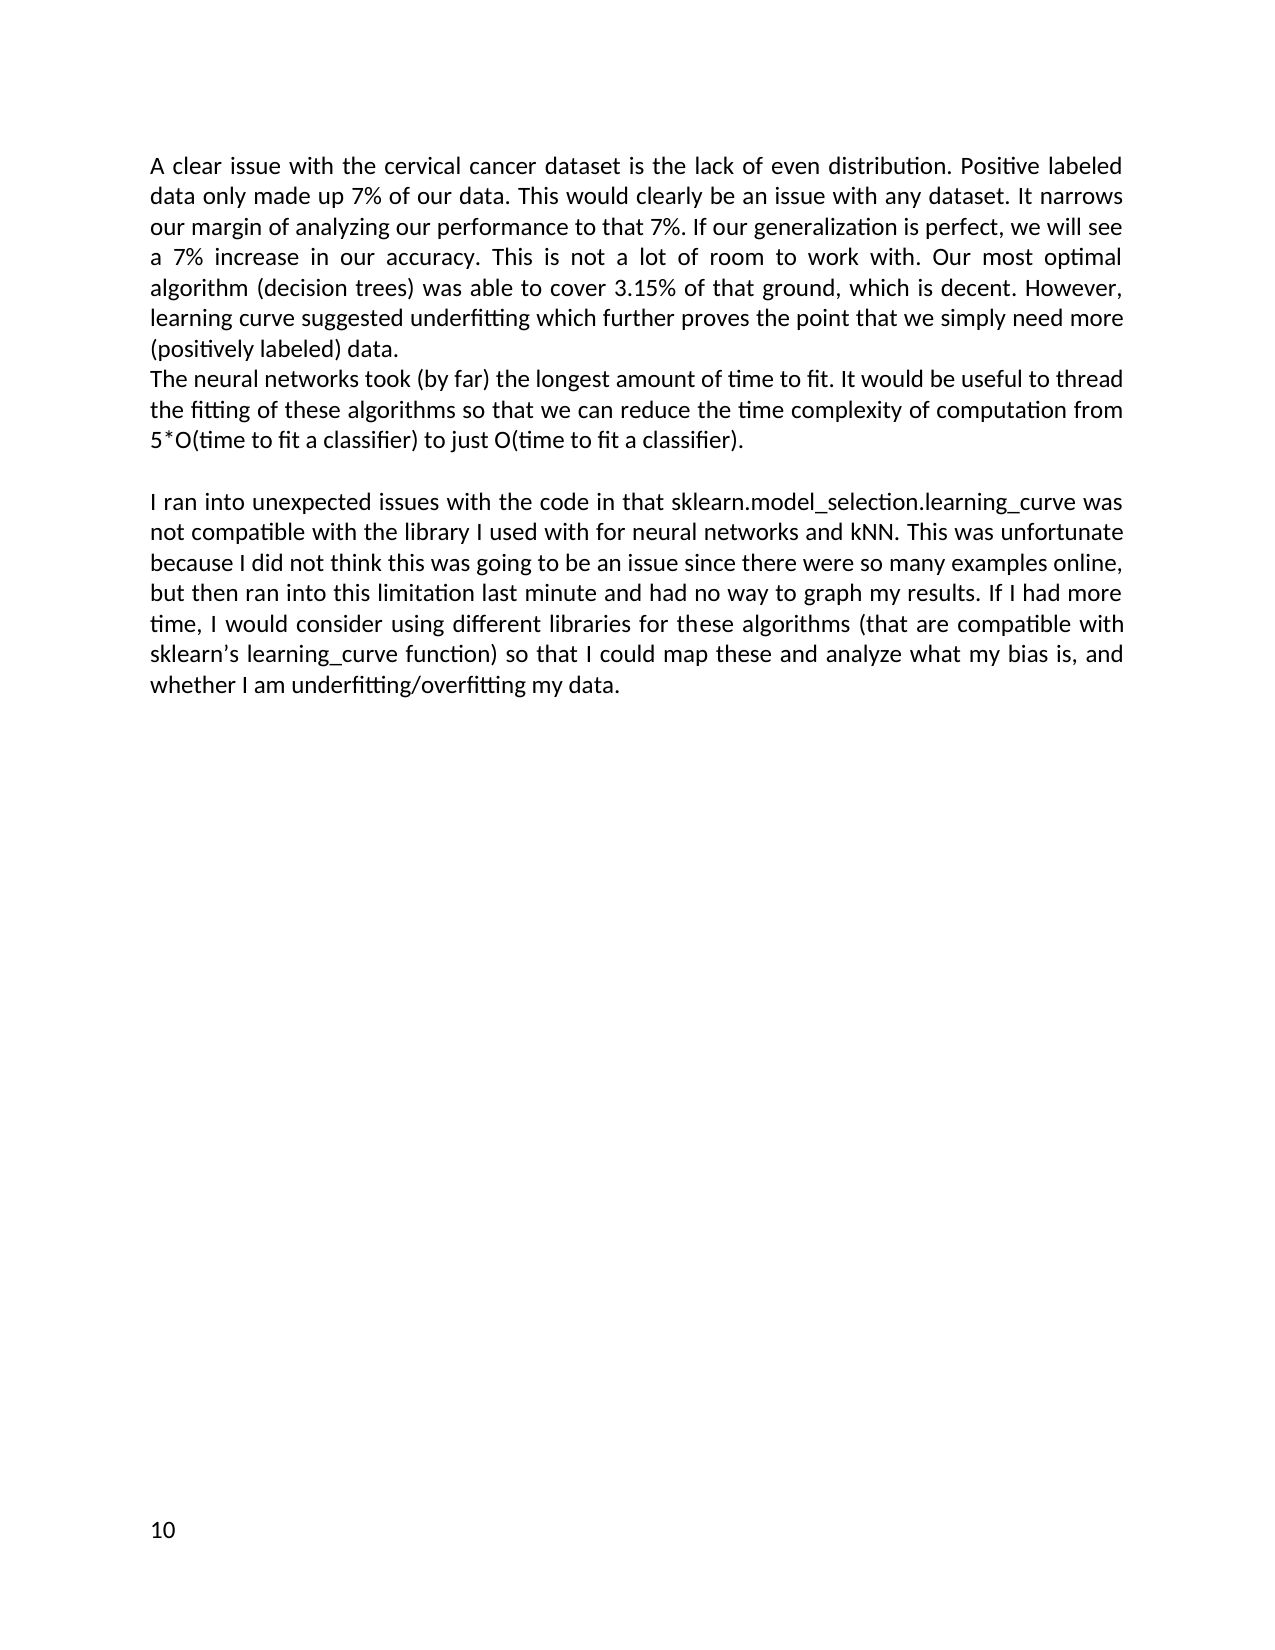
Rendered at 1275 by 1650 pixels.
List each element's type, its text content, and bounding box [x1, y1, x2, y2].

text A clear issue with the cervical cancer dataset is the lack of even distribution. Positive labeled data only made up 7% of our data. This would clearly be an issue with any dataset. It narrows our margin of analyzing our performance to that 7%. If our generalization is perfect, we will see a 7% increase in our accuracy. This is not a lot of room to work with. Our most optimal algorithm (decision trees) was able to cover 3.15% of that ground, which is decent. However, learning curve suggested underfitting which further proves the point that we simply need more (positively labeled) data. [150, 150, 1125, 364]
text The neural networks took (by far) the longest amount of time to fit. It would be useful to thread the fitting of these algorithms so that we can reduce the time complexity of computation from 5*O(time to fit a classifier) to just O(time to fit a classifier). [150, 364, 1125, 455]
text I ran into unexpected issues with the code in that sklearn.model_selection.learning_curve was not compatible with the library I used with for neural networks and kNN. This was unfortunate because I did not think this was going to be an issue since there were so many examples online, but then ran into this limitation last minute and had no way to graph my results. If I had more time, I would consider using different libraries for these algorithms (that are compatible with sklearn’s learning_curve function) so that I could map these and analyze what my bias is, and whether I am underfitting/overfitting my data. [150, 486, 1125, 699]
